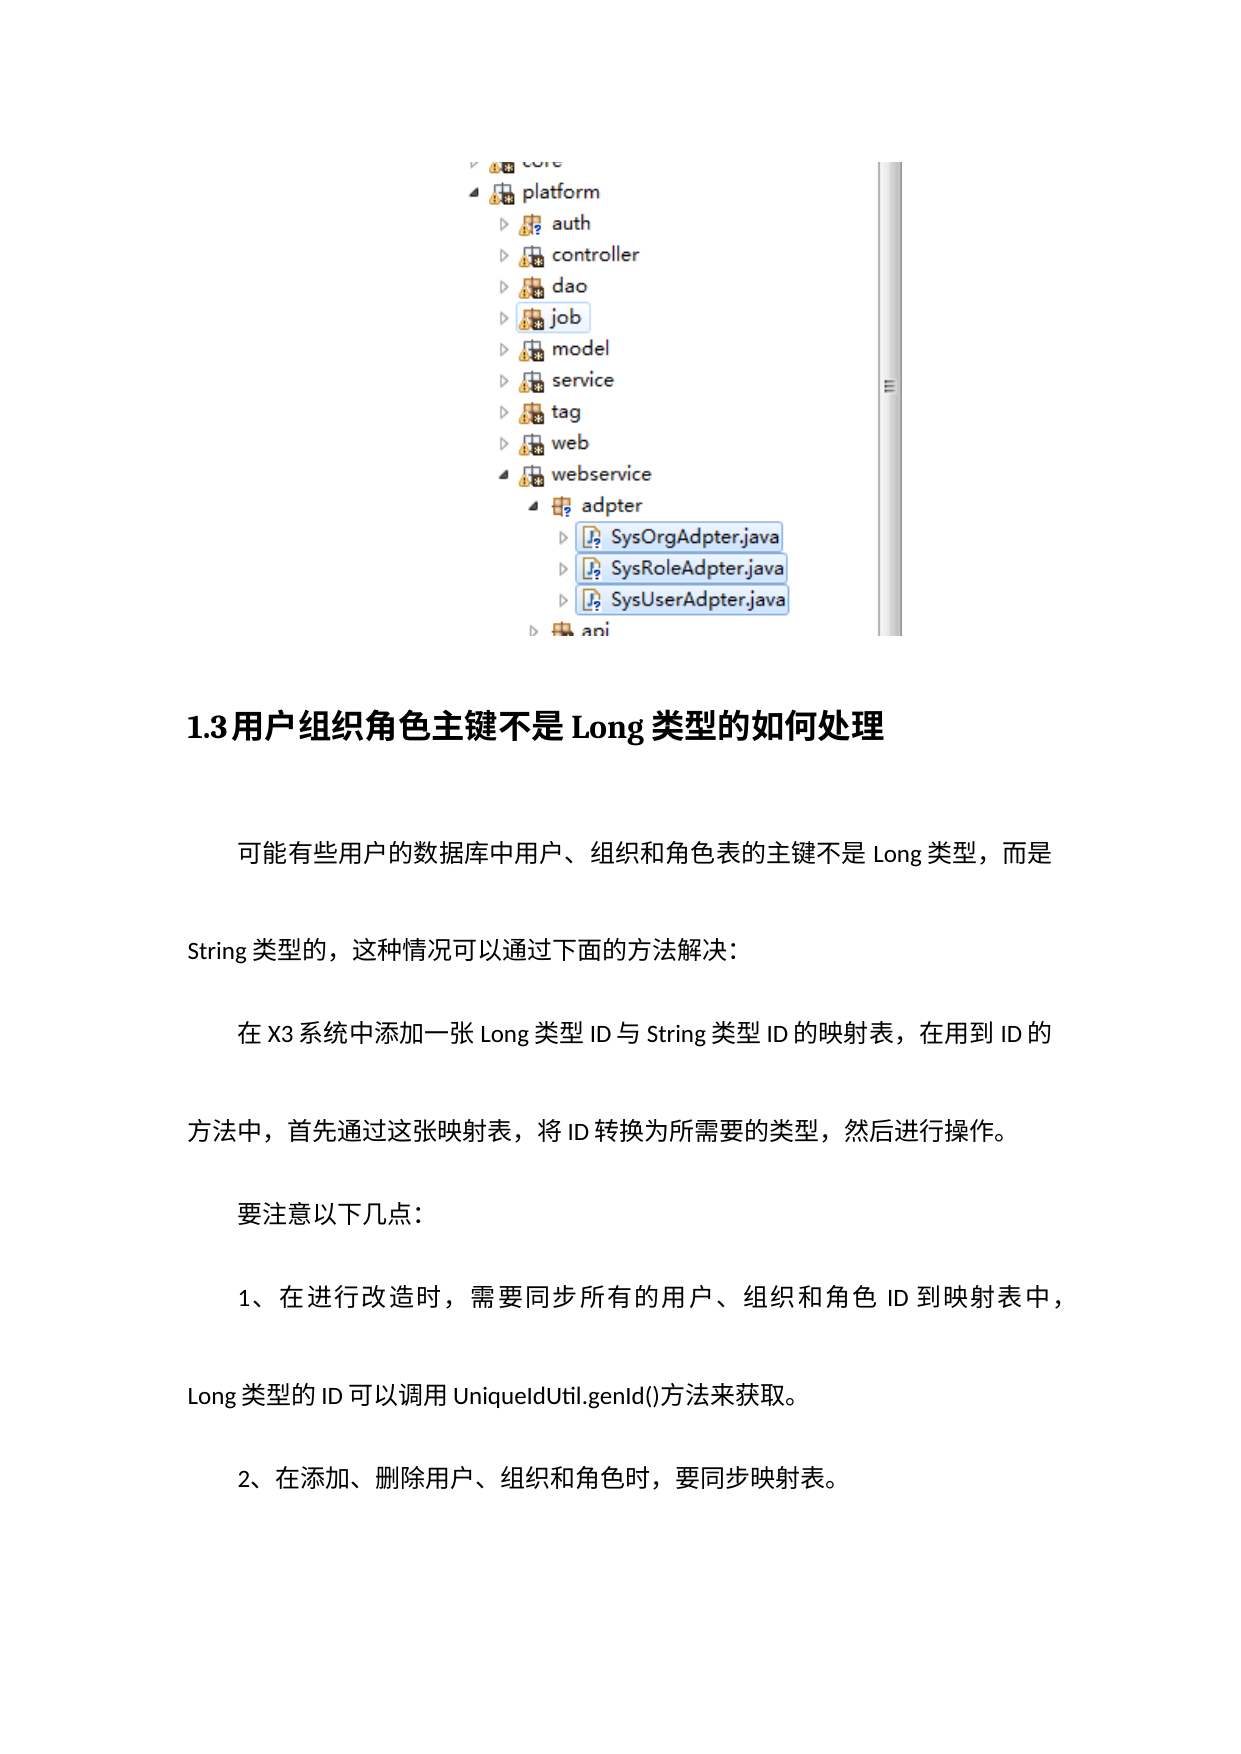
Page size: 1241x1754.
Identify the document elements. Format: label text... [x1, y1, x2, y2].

text 要注意以下几点： [187, 1180, 1053, 1245]
subtitle 用户组织角色主键不是Long类型的如何处理 [187, 692, 1053, 757]
text 可能有些用户的数据库中用户、组织和角色表的主键不是Long类型，而是String类型的，这种情况可以通过下面的方法解决： [187, 819, 1053, 981]
picture [388, 162, 902, 636]
text 1、在进行改造时，需要同步所有的用户、组织和角色ID到映射表中，Long类型的ID可以调用UniqueIdUtil.genId()方法来获取。 [187, 1263, 1053, 1426]
text 在X3系统中添加一张Long类型ID与String类型ID的映射表，在用到ID的方法中，首先通过这张映射表，将ID转换为所需要的类型，然后进行操作。 [187, 999, 1053, 1162]
text 2、在添加、删除用户、组织和角色时，要同步映射表。 [187, 1444, 1053, 1509]
